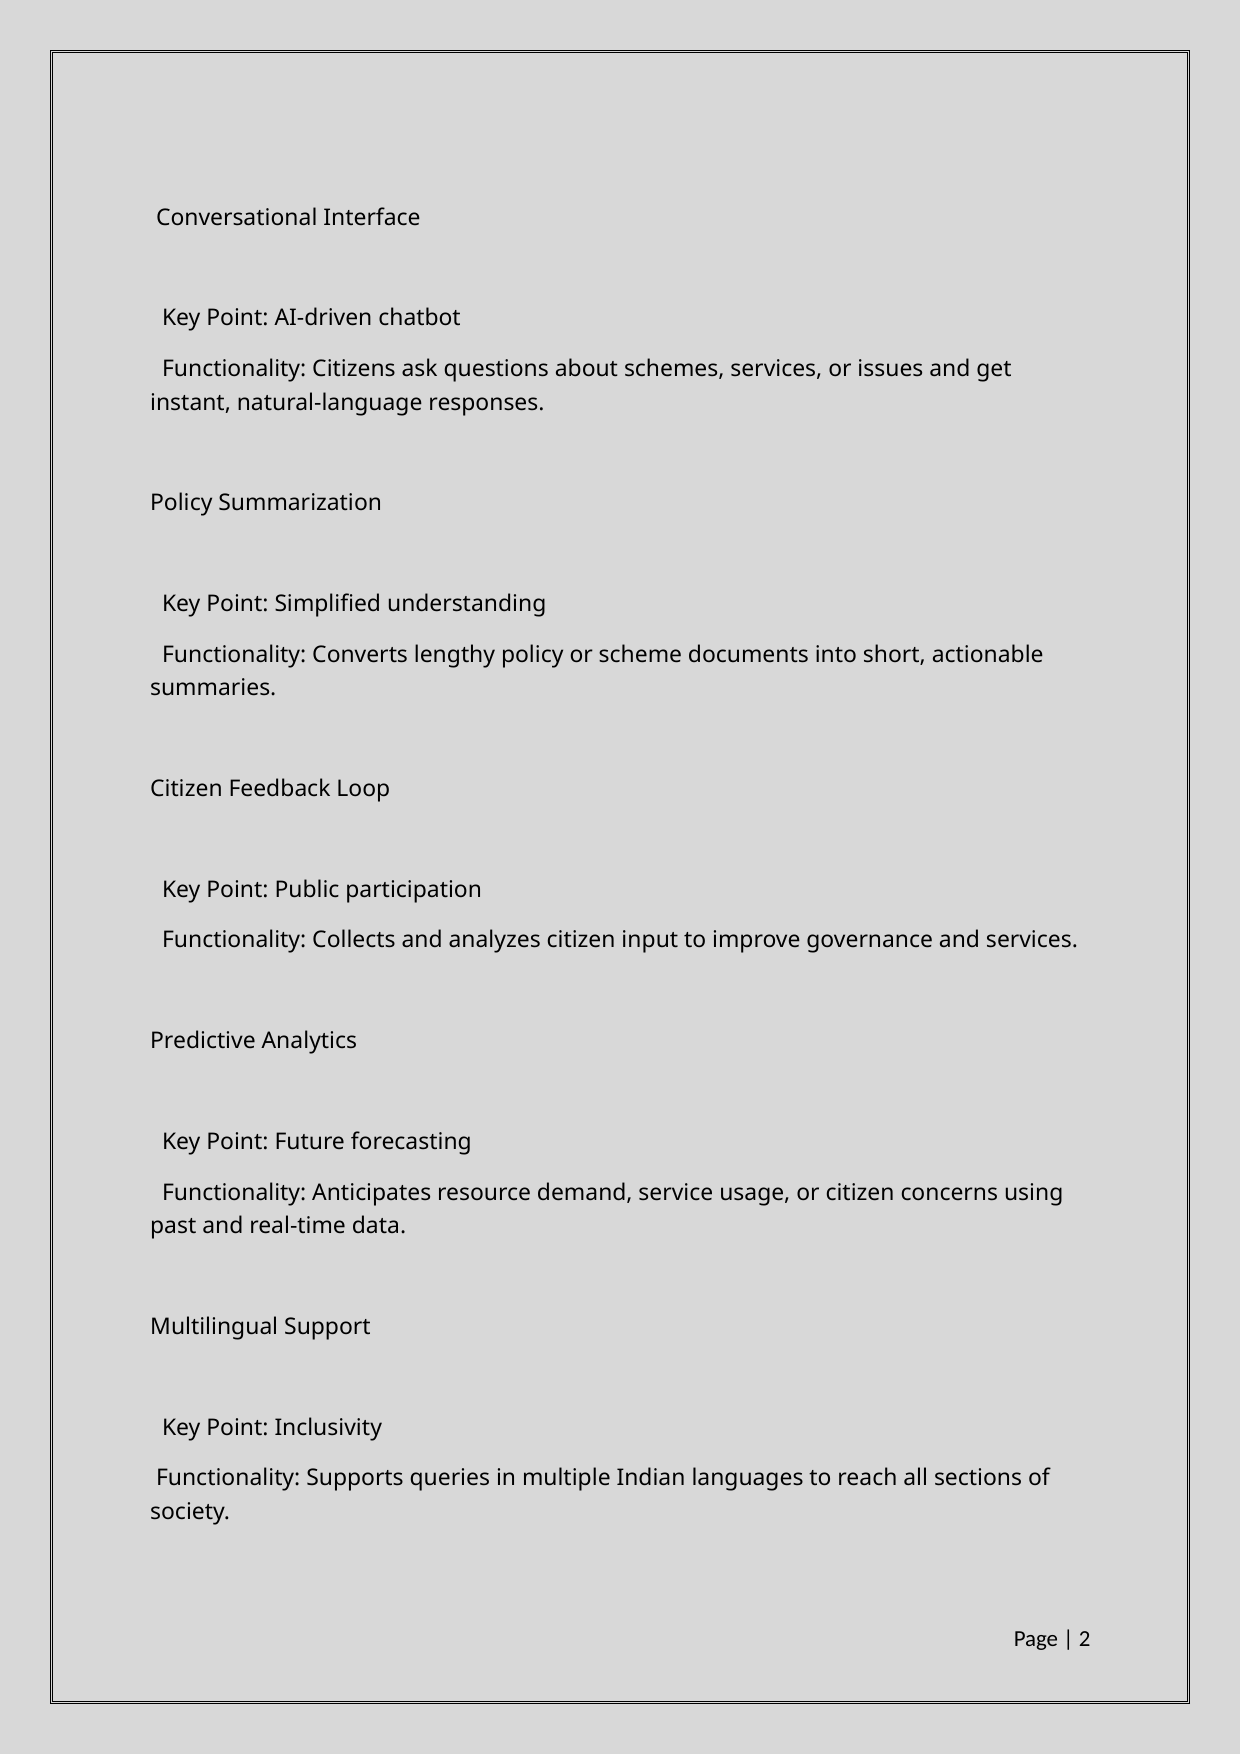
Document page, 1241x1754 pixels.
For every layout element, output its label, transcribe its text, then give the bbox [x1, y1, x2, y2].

text Functionality: Citizens ask questions about schemes, services, or issues and get instant, natural-language responses. [150, 352, 1090, 417]
text Functionality: Collects and analyzes citizen input to improve governance and services. [150, 923, 1090, 954]
text Policy Summarization [150, 486, 1090, 517]
text Citizen Feedback Loop [150, 772, 1090, 803]
text Key Point: Simplified understanding [150, 587, 1090, 618]
text Functionality: Converts lengthy policy or scheme documents into short, actionable summaries. [150, 637, 1090, 702]
text Multilingual Support [150, 1310, 1090, 1341]
text Conversational Interface [150, 200, 1090, 232]
text Functionality: Anticipates resource demand, service usage, or citizen concerns using past and real-time data. [150, 1175, 1090, 1240]
text Key Point: Inclusivity [150, 1411, 1090, 1442]
text Predictive Analytics [150, 1024, 1090, 1055]
text Key Point: Future forecasting [150, 1125, 1090, 1156]
text Functionality: Supports queries in multiple Indian languages to reach all sections of society. [150, 1461, 1090, 1526]
text Key Point: Public participation [150, 873, 1090, 904]
text Key Point: AI-driven chatbot [150, 301, 1090, 332]
